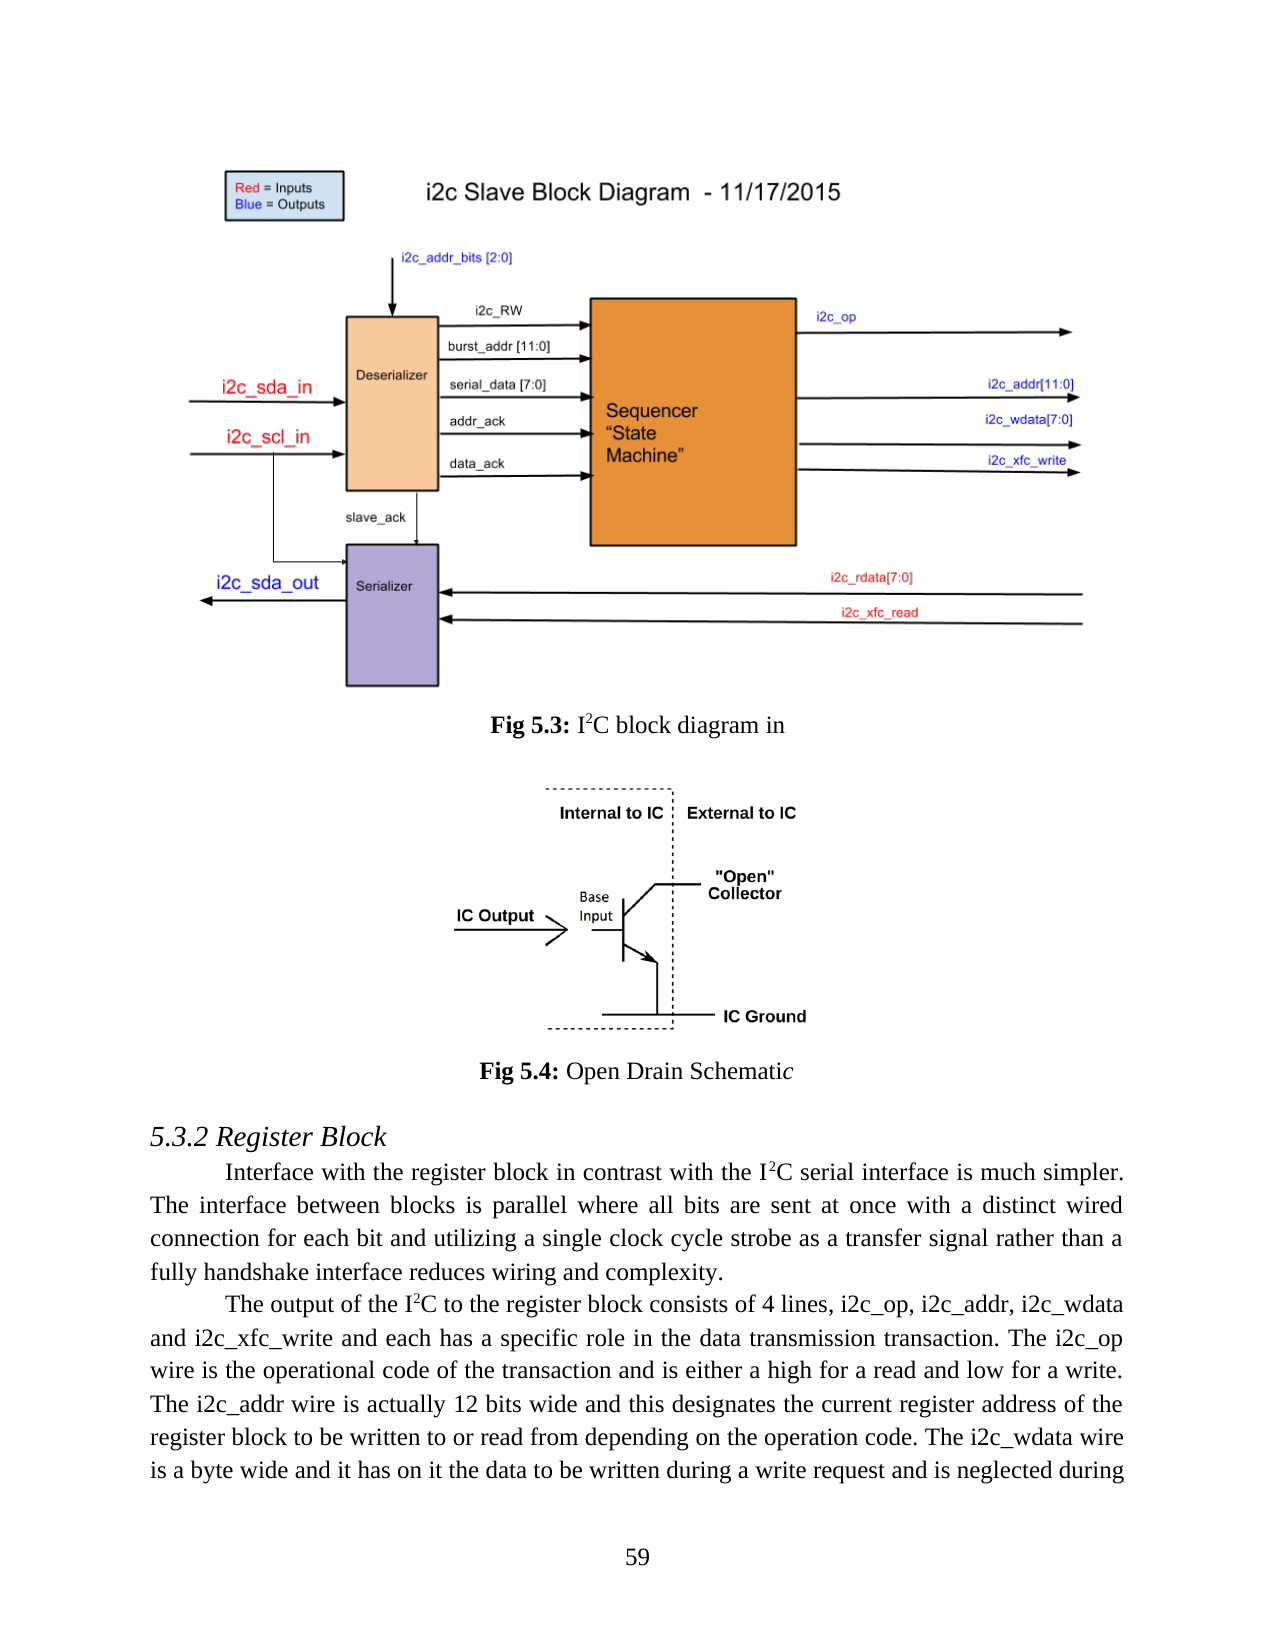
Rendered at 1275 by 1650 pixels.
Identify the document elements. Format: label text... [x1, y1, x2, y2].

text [150, 1289, 1125, 1483]
picture [412, 773, 863, 1052]
text Interface with the register block in contrast with the I2C serial interface is much simpler. The interface between blocks is parallel where all bits are sent at once with a distinct wired connection for each bit and utilizing a single clock cycle strobe as a transfer signal rather than a fully handshake interface reduces wiring and complexity. [150, 1157, 1125, 1285]
picture [179, 150, 1096, 707]
text 5.3.2 Register Block [150, 1119, 1125, 1152]
text Fig 5.3: I2C block diagram in [150, 710, 1125, 739]
text Fig 5.4: Open Drain Schematic [150, 1056, 1125, 1084]
